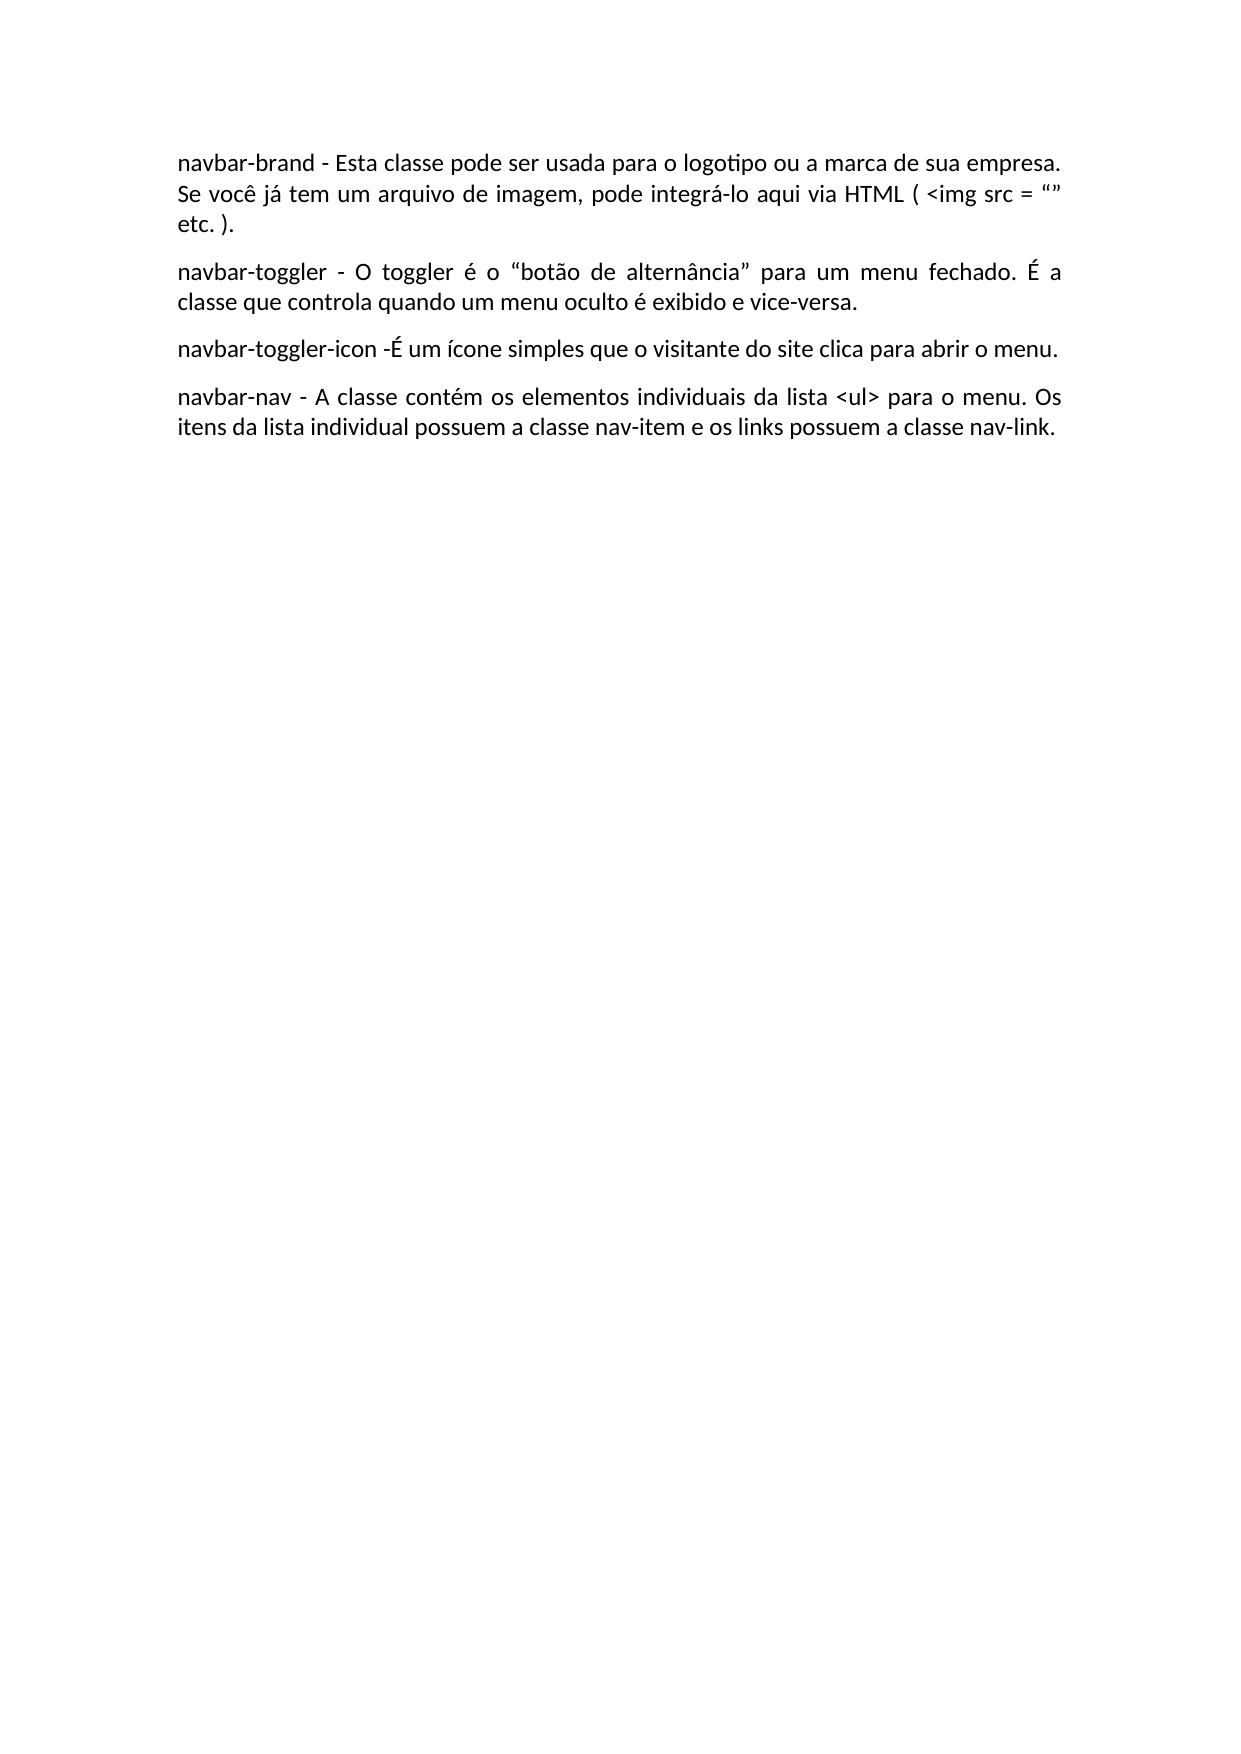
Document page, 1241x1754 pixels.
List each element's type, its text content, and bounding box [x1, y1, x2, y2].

text navbar-nav - A classe contém os elementos individuais da lista <ul> para o menu. Os itens da lista individual possuem a classe nav-item e os links possuem a classe nav-link. [177, 381, 1063, 442]
text navbar-toggler - O toggler é o “botão de alternância” para um menu fechado. É a classe que controla quando um menu oculto é exibido e vice-versa. [177, 256, 1063, 317]
text navbar-brand - Esta classe pode ser usada para o logotipo ou a marca de sua empresa. Se você já tem um arquivo de imagem, pode integrá-lo aqui via HTML ( <img src = “” etc. ). [177, 148, 1063, 239]
text navbar-toggler-icon -É um ícone simples que o visitante do site clica para abrir o menu. [177, 333, 1063, 364]
